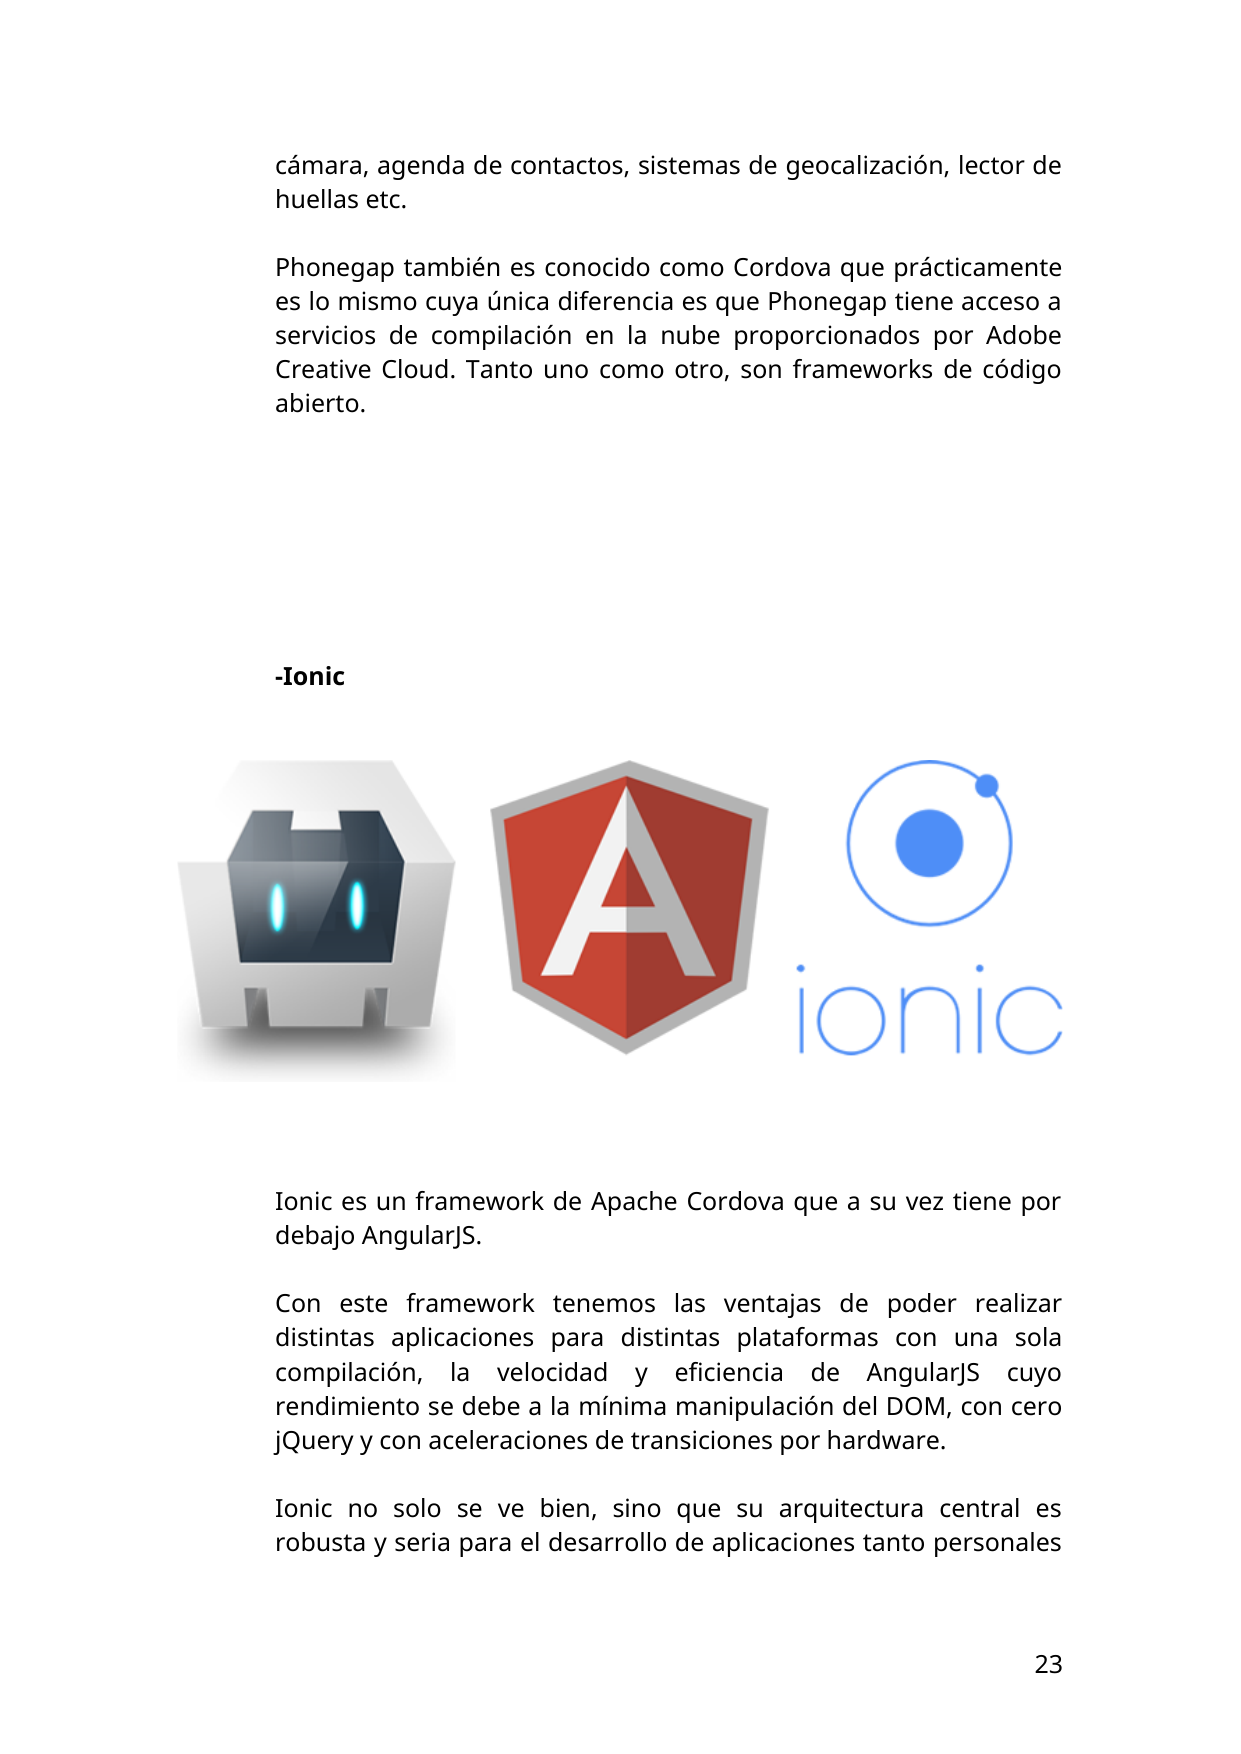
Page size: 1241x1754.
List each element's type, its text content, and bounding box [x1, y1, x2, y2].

text Con este framework tenemos las ventajas de poder realizar distintas aplicaciones para distintas plataformas con una sola compilación, la velocidad y eficiencia de AngularJS cuyo rendimiento se debe a la mínima manipulación del DOM, con cero jQuery y con aceleraciones de transiciones por hardware. [275, 1286, 1063, 1456]
text Ionic es un framework de Apache Cordova que a su vez tiene por debajo AngularJS. [275, 1184, 1063, 1252]
text -Ionic [275, 658, 1063, 693]
picture [177, 760, 1063, 1082]
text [275, 1490, 1063, 1558]
text Phonegap también es conocido como Cordova que prácticamente es lo mismo cuya única diferencia es que Phonegap tiene acceso a servicios de compilación en la nube proporcionados por Adobe Creative Cloud. Tanto uno como otro, son frameworks de código abierto. [275, 250, 1063, 420]
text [275, 148, 1063, 216]
